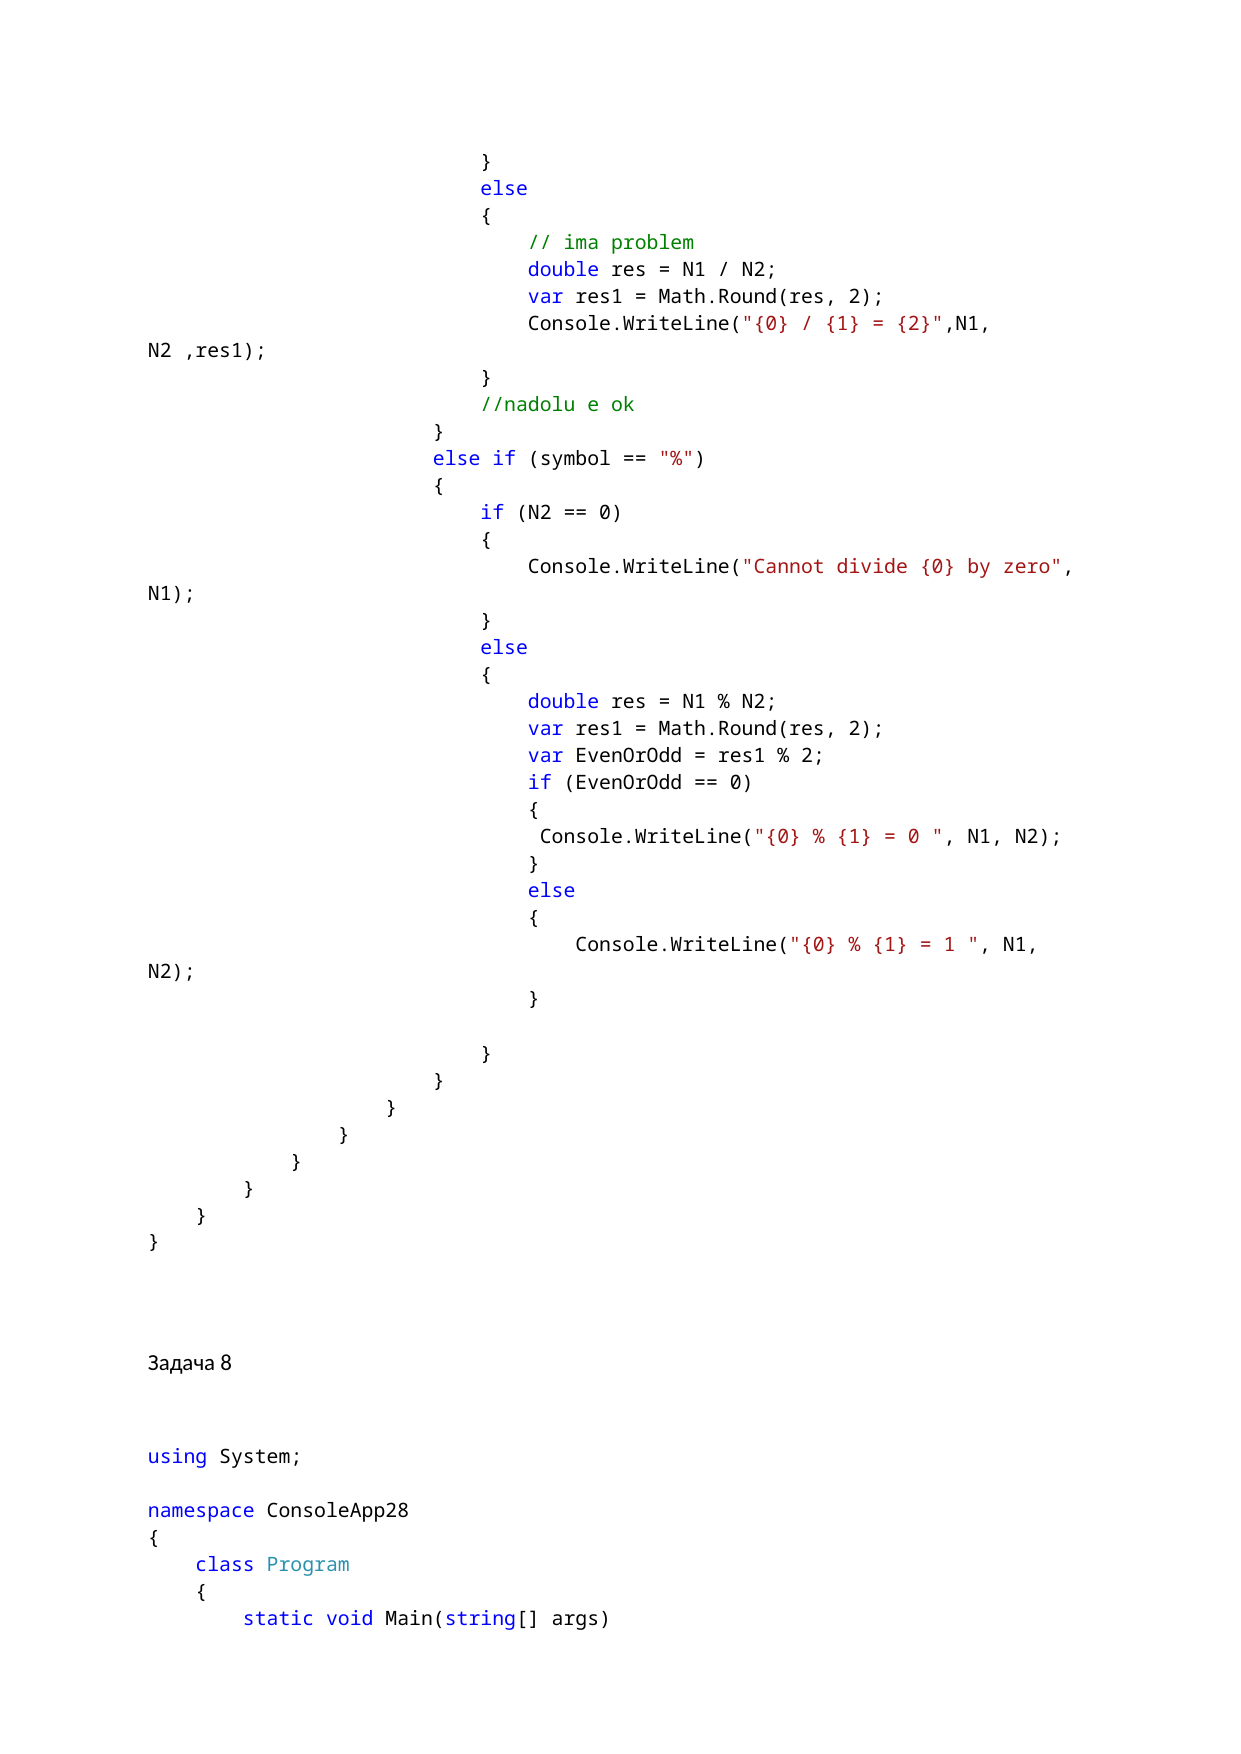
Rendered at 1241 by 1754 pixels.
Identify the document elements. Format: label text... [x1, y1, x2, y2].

text Console.WriteLine("{0} % {1} = 1 ", N1, N2); [148, 930, 1093, 984]
text } [148, 148, 1093, 174]
text } [148, 1066, 1093, 1093]
text if (EvenOrOdd == 0) [148, 768, 1093, 795]
text { [148, 903, 1093, 930]
text { [148, 1523, 1093, 1550]
text { [148, 795, 1093, 822]
text Задача 8 [148, 1348, 1093, 1377]
text using System; [148, 1442, 1093, 1469]
text } [148, 1201, 1093, 1228]
text } [148, 417, 1093, 444]
text else [148, 633, 1093, 660]
text } [148, 1147, 1093, 1174]
text else [148, 876, 1093, 903]
text else [148, 174, 1093, 202]
text { [148, 1577, 1093, 1604]
text Console.WriteLine("{0} % {1} = 0 ", N1, N2); [148, 822, 1093, 849]
text } [148, 1120, 1093, 1147]
text { [148, 471, 1093, 498]
text } [148, 1174, 1093, 1201]
text } [148, 1039, 1093, 1066]
text { [148, 525, 1093, 552]
text } [148, 606, 1093, 633]
text // ima problem [148, 228, 1093, 256]
text } [148, 984, 1093, 1011]
text } [148, 363, 1093, 390]
text var res1 = Math.Round(res, 2); [148, 714, 1093, 741]
text else if (symbol == "%") [148, 444, 1093, 471]
text namespace ConsoleApp28 [148, 1496, 1093, 1523]
text class Program [148, 1550, 1093, 1577]
text var EvenOrOdd = res1 % 2; [148, 741, 1093, 768]
text double res = N1 % N2; [148, 687, 1093, 714]
text if (N2 == 0) [148, 498, 1093, 525]
text } [148, 1093, 1093, 1120]
text var res1 = Math.Round(res, 2); [148, 282, 1093, 309]
text Console.WriteLine("{0} / {1} = {2}",N1, N2 ,res1); [148, 309, 1093, 363]
text } [148, 1228, 1093, 1255]
text double res = N1 / N2; [148, 256, 1093, 282]
text { [148, 660, 1093, 687]
text //nadolu e ok [148, 390, 1093, 417]
text Console.WriteLine("Cannot divide {0} by zero", N1); [148, 552, 1093, 606]
text } [148, 849, 1093, 876]
text { [148, 202, 1093, 228]
text static void Main(string[] args) [148, 1604, 1093, 1631]
